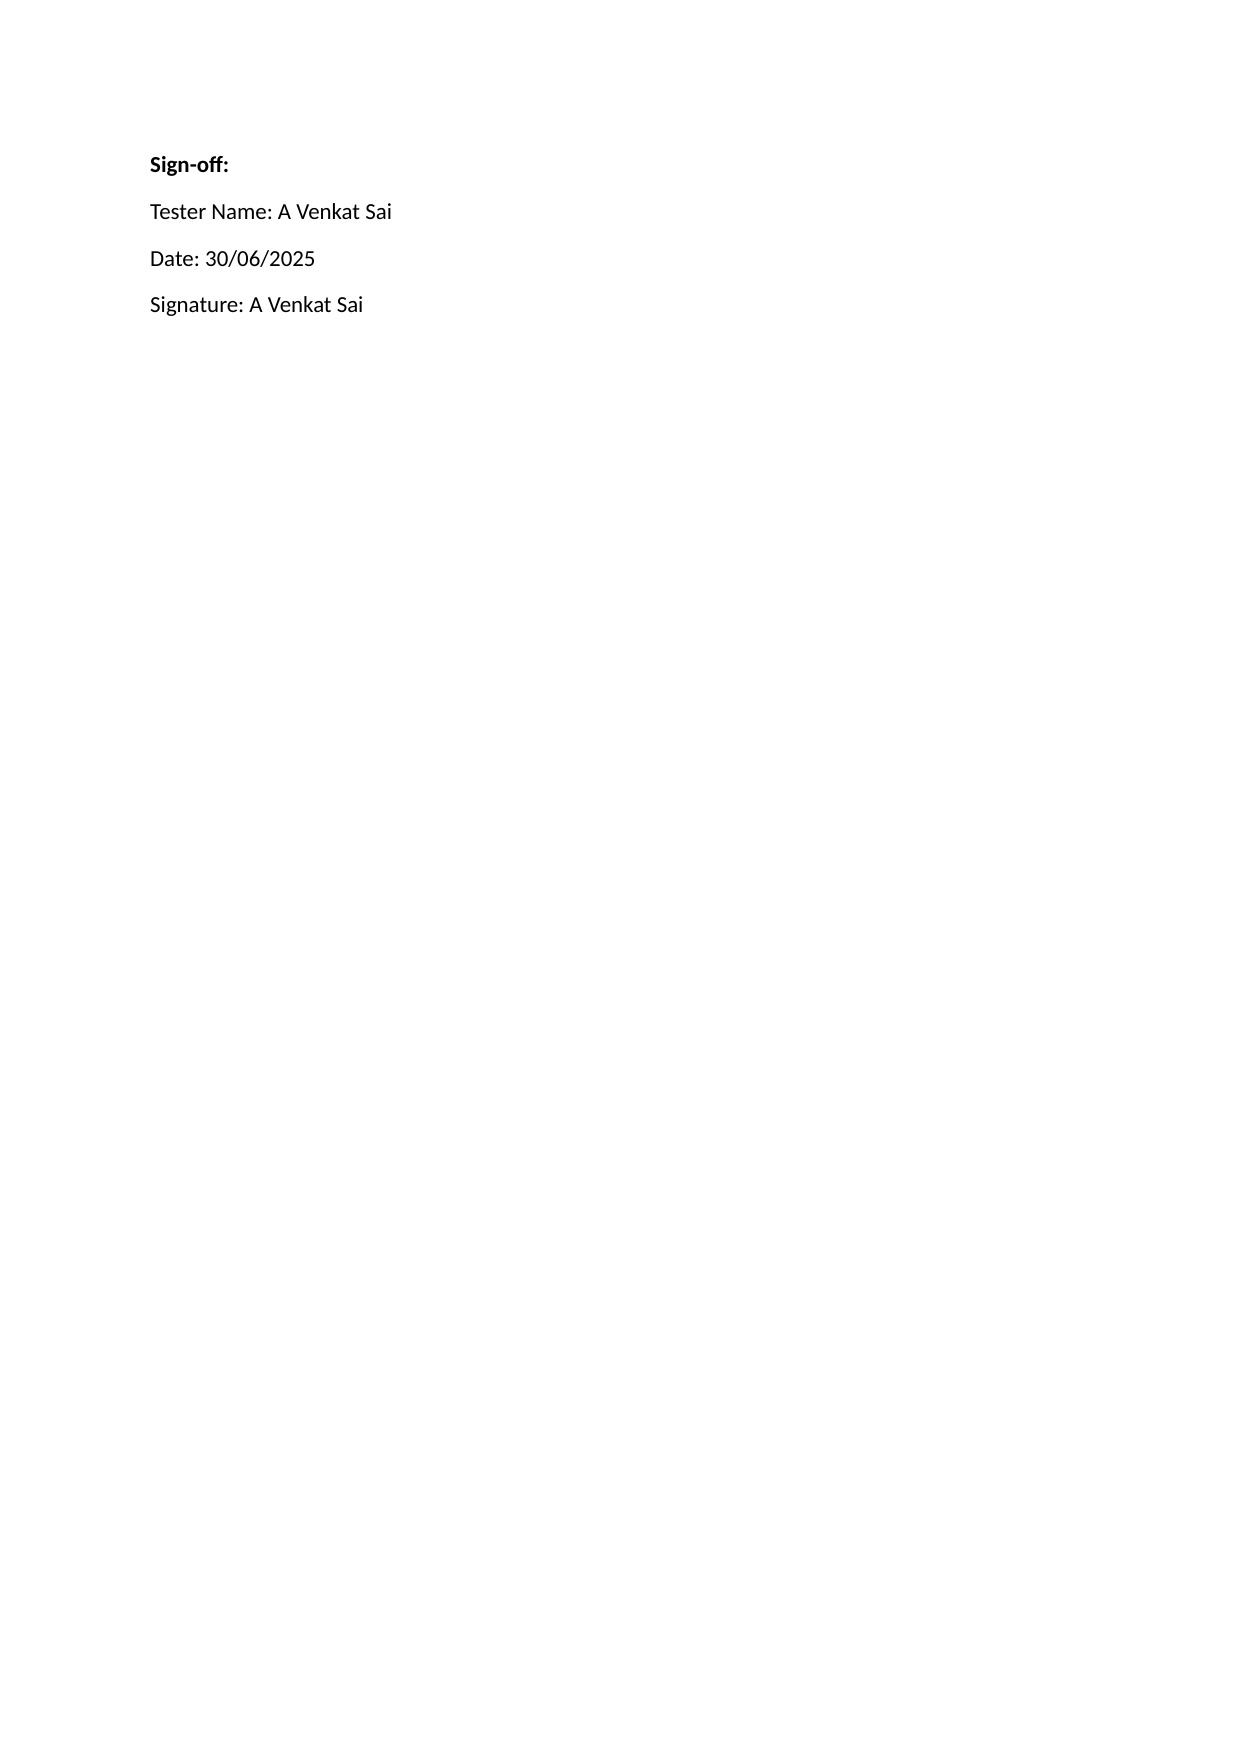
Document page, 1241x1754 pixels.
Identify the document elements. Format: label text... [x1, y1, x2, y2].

text Sign-off: [150, 150, 1090, 178]
text Signature: A Venkat Sai [150, 291, 1090, 319]
text Date: 30/06/2025 [150, 244, 1090, 272]
text Tester Name: A Venkat Sai [150, 197, 1090, 225]
